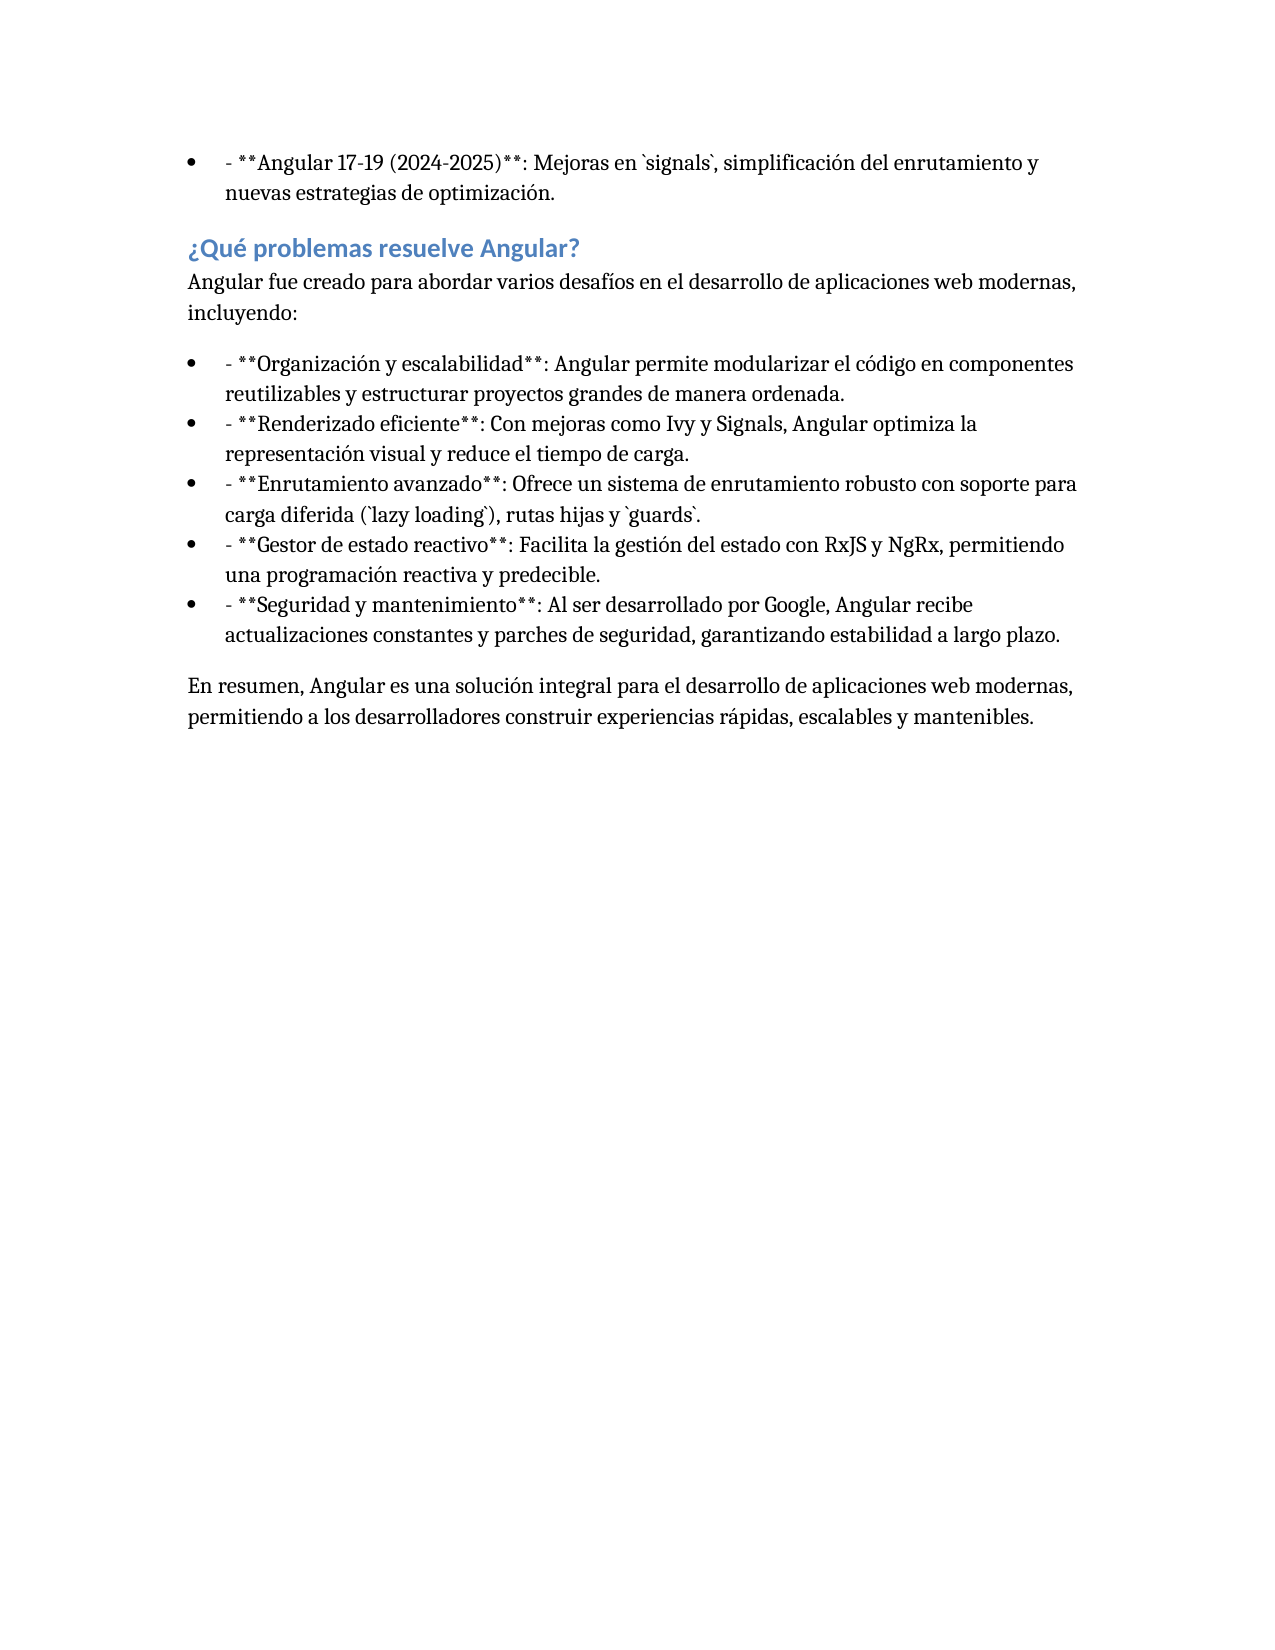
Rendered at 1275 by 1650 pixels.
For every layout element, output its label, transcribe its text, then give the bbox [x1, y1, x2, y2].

text En resumen, Angular es una solución integral para el desarrollo de aplicaciones web modernas, permitiendo a los desarrolladores construir experiencias rápidas, escalables y mantenibles. [187, 673, 1087, 730]
list - **Gestor de estado reactivo**: Facilita la gestión del estado con RxJS y NgRx, permitiendo una programación reactiva y predecible. [187, 532, 1087, 588]
text Angular fue creado para abordar varios desafíos en el desarrollo de aplicaciones web modernas, incluyendo: [187, 269, 1087, 326]
list - **Angular 17-19 (2024-2025)**: Mejoras en `signals`, simplificación del enrutamiento y nuevas estrategias de optimización. [187, 150, 1087, 207]
list - **Enrutamiento avanzado**: Ofrece un sistema de enrutamiento robusto con soporte para carga diferida (`lazy loading`), rutas hijas y `guards`. [187, 471, 1087, 528]
list - **Renderizado eficiente**: Con mejoras como Ivy y Signals, Angular optimiza la representación visual y reduce el tiempo de carga. [187, 411, 1087, 467]
subtitle ¿Qué problemas resuelve Angular? [187, 231, 1087, 264]
list - **Seguridad y mantenimiento**: Al ser desarrollado por Google, Angular recibe actualizaciones constantes y parches de seguridad, garantizando estabilidad a largo plazo. [187, 592, 1087, 649]
list - **Organización y escalabilidad**: Angular permite modularizar el código en componentes reutilizables y estructurar proyectos grandes de manera ordenada. [187, 350, 1087, 407]
